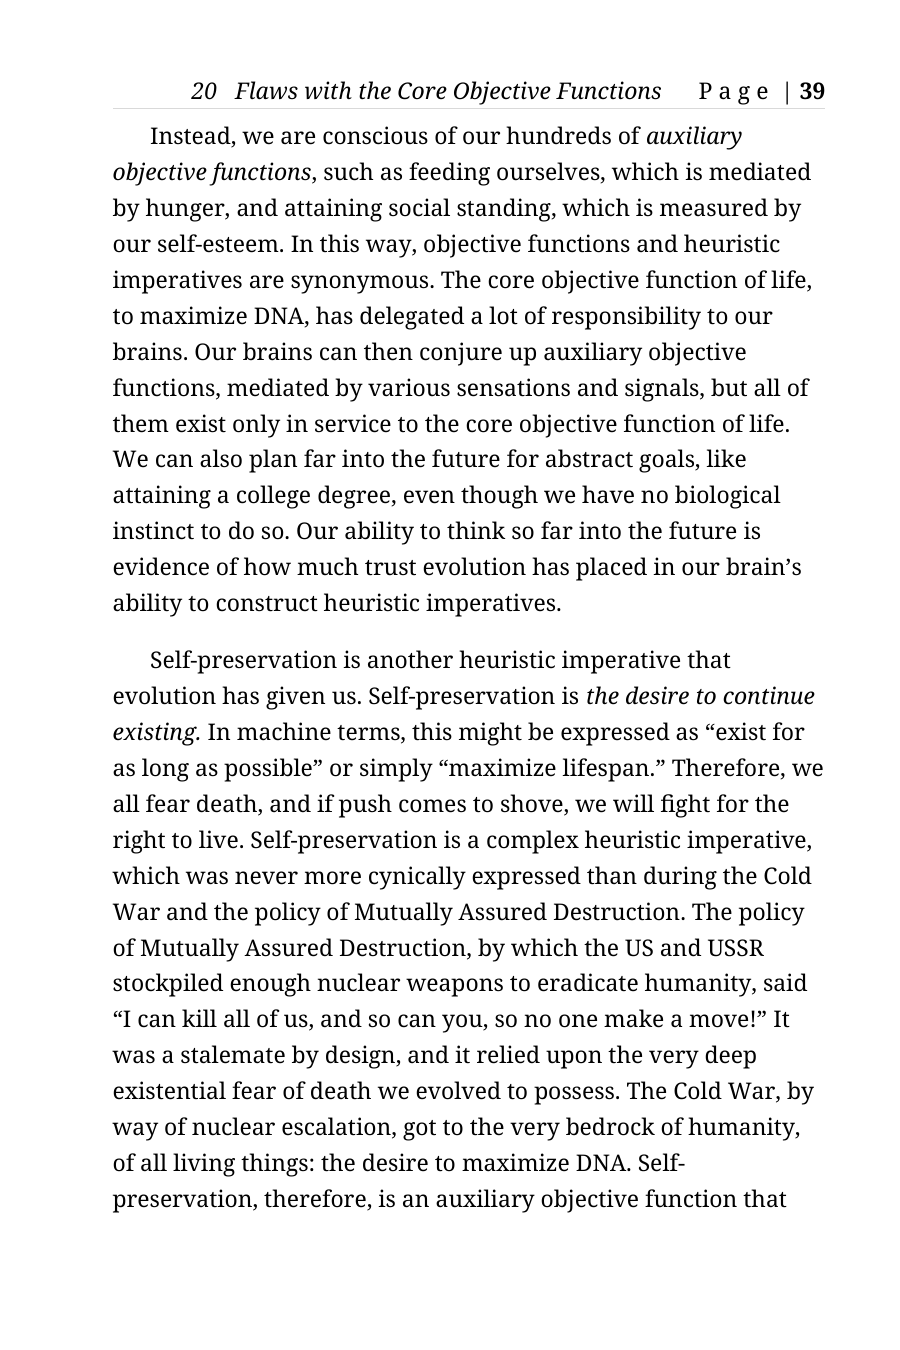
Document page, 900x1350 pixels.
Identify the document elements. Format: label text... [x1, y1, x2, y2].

text Instead, we are conscious of our hundreds of auxiliary objective functions, such as feeding ourselves, which is mediated by hunger, and attaining social standing, which is measured by our self-esteem. In this way, objective functions and heuristic imperatives are synonymous. The core objective function of life, to maximize DNA, has delegated a lot of responsibility to our brains. Our brains can then conjure up auxiliary objective functions, mediated by various sensations and signals, but all of them exist only in service to the core objective function of life. We can also plan far into the future for abstract goals, like attaining a college degree, even though we have no biological instinct to do so. Our ability to think so far into the future is evidence of how much trust evolution has placed in our brain’s ability to construct heuristic imperatives. [112, 120, 825, 618]
